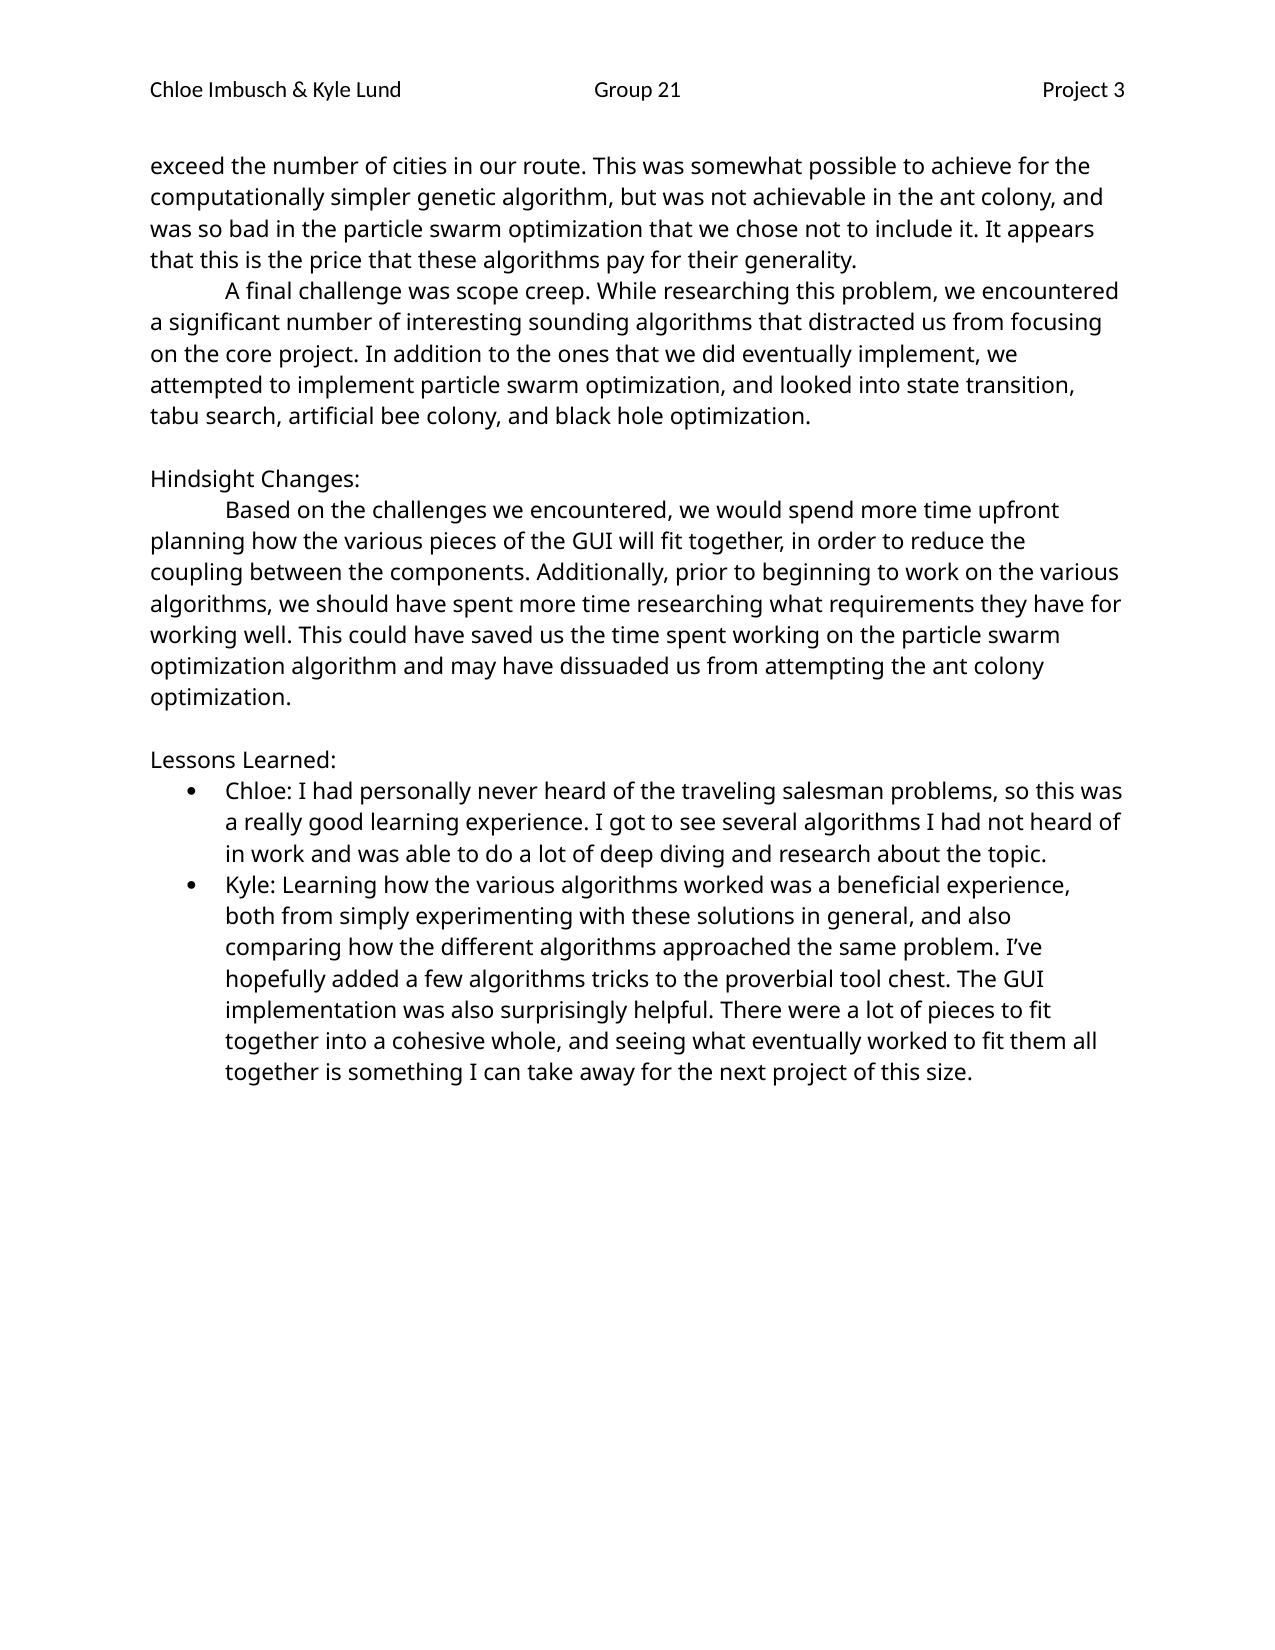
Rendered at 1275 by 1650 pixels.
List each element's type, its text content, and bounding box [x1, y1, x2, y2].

text Based on the challenges we encountered, we would spend more time upfront planning how the various pieces of the GUI will fit together, in order to reduce the coupling between the components. Additionally, prior to beginning to work on the various algorithms, we should have spent more time researching what requirements they have for working well. This could have saved us the time spent working on the particle swarm optimization algorithm and may have dissuaded us from attempting the ant colony optimization. [150, 494, 1125, 712]
text Hindsight Changes: [150, 462, 1125, 494]
text A final challenge was scope creep. While researching this problem, we encountered a significant number of interesting sounding algorithms that distracted us from focusing on the core project. In addition to the ones that we did eventually implement, we attempted to implement particle swarm optimization, and looked into state transition, tabu search, artificial bee colony, and black hole optimization. [150, 275, 1125, 431]
list Chloe: I had personally never heard of the traveling salesman problems, so this was a really good learning experience. I got to see several algorithms I had not heard of in work and was able to do a lot of deep diving and research about the topic. [187, 775, 1125, 869]
text Lessons Learned: [150, 744, 1125, 775]
list Kyle: Learning how the various algorithms worked was a beneficial experience, both from simply experimenting with these solutions in general, and also comparing how the different algorithms approached the same problem. I’ve hopefully added a few algorithms tricks to the proverbial tool chest. The GUI implementation was also surprisingly helpful. There were a lot of pieces to fit together into a cohesive whole, and seeing what eventually worked to fit them all together is something I can take away for the next project of this size. [187, 869, 1125, 1087]
